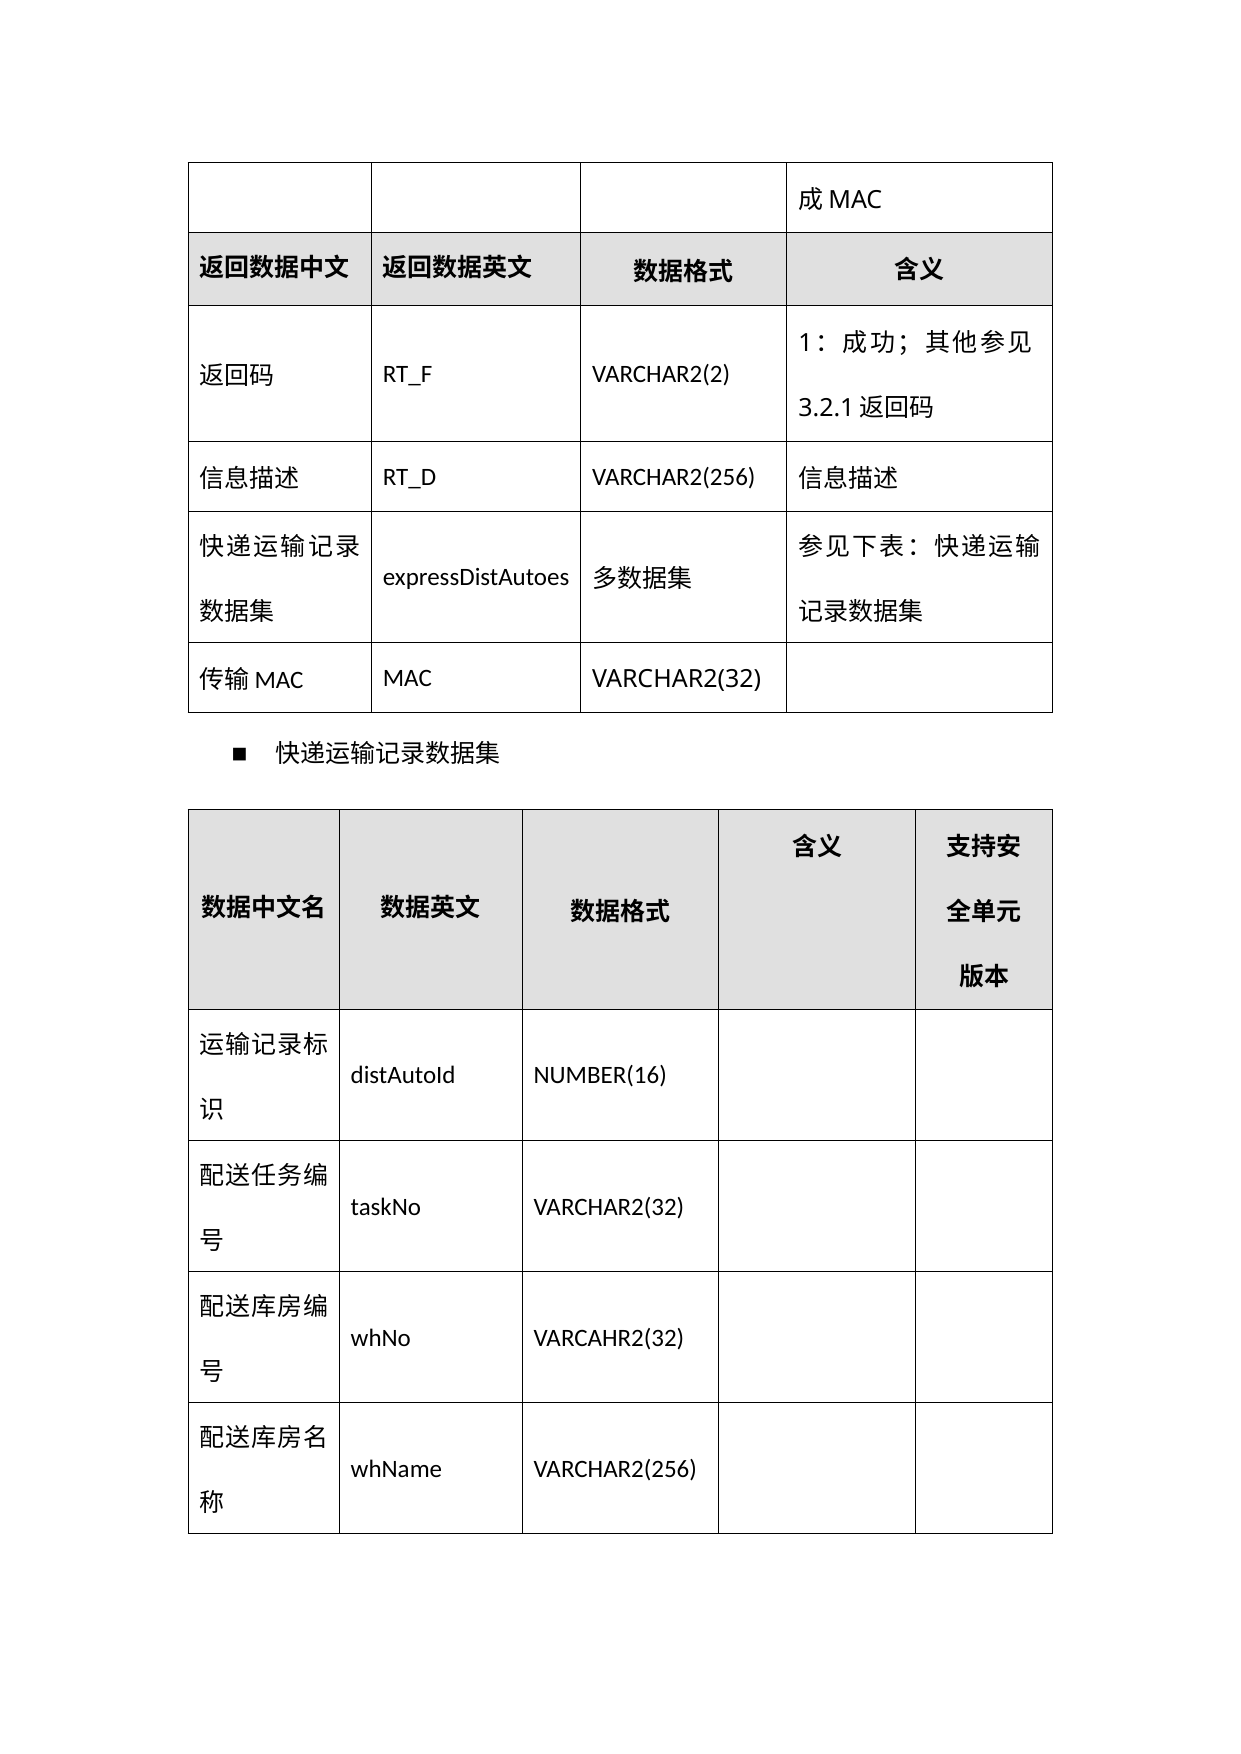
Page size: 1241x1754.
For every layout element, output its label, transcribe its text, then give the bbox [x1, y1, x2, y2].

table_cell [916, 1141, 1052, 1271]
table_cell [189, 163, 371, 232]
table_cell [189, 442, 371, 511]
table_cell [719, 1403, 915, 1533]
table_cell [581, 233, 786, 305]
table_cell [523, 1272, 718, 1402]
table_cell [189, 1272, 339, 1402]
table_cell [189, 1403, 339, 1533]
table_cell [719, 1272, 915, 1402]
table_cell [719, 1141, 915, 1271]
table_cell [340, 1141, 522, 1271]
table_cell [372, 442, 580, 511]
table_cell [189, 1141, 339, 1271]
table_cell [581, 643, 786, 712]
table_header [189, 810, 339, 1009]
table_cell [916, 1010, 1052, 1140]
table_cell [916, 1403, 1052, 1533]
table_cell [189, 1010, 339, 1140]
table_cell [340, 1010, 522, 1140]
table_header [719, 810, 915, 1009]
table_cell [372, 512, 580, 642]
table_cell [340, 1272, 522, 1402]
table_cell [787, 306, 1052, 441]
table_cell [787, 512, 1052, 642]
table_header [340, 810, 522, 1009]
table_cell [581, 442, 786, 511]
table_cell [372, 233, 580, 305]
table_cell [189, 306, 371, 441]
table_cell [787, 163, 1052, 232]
list 快递运输记录数据集 [231, 719, 1053, 784]
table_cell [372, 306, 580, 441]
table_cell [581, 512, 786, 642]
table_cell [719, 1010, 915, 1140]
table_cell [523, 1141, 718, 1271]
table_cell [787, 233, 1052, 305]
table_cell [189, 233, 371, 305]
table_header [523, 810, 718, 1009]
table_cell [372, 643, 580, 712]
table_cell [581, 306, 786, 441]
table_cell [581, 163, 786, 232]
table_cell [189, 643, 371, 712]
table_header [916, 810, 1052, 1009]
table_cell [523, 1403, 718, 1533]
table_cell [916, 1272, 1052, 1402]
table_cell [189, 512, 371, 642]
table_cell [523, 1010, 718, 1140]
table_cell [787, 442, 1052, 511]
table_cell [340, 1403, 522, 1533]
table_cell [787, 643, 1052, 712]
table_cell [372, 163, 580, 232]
